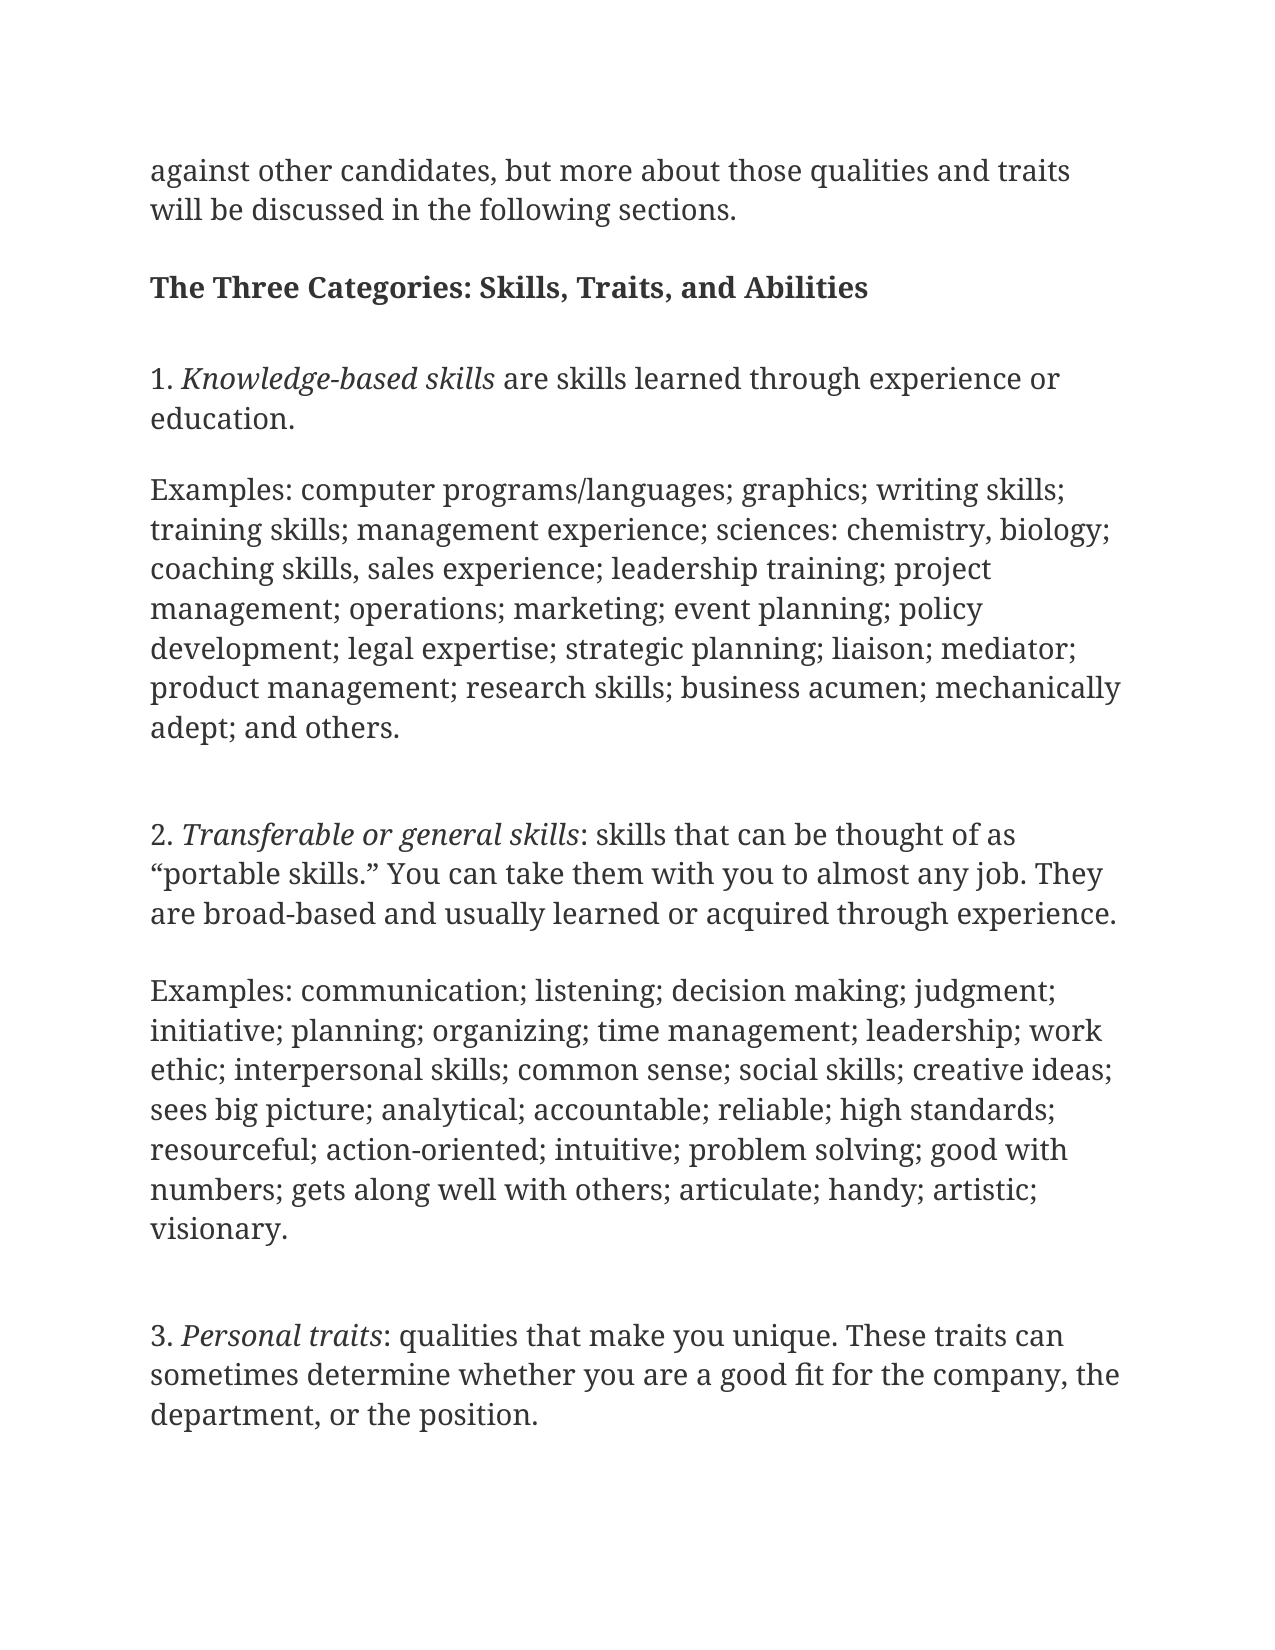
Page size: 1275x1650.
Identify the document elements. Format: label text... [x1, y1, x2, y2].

text 2. Transferable or general skills: skills that can be thought of as “portable skills.” You can take them with you to almost any job. They are broad-based and usually learned or acquired through experience. [150, 814, 1125, 933]
text 1. Knowledge-based skills are skills learned through experience or education. [150, 359, 1125, 438]
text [150, 150, 1125, 229]
text Examples: communication; listening; decision making; judgment; initiative; planning; organizing; time management; leadership; work ethic; interpersonal skills; common sense; social skills; creative ideas; sees big picture; analytical; accountable; reliable; high standards; resourceful; action-oriented; intuitive; problem solving; good with numbers; gets along well with others; articulate; handy; artistic; visionary. [150, 970, 1125, 1248]
text The Three Categories: Skills, Traits, and Abilities [135, 252, 1139, 321]
text Examples: computer programs/languages; graphics; writing skills; training skills; management experience; sciences: chemistry, biology; coaching skills, sales experience; leadership training; project management; operations; marketing; event planning; policy development; legal expertise; strategic planning; liaison; mediator; product management; research skills; business acumen; mechanically adept; and others. [150, 469, 1125, 747]
text 3. Personal traits: qualities that make you unique. These traits can sometimes determine whether you are a good fit for the company, the department, or the position. [150, 1315, 1125, 1434]
